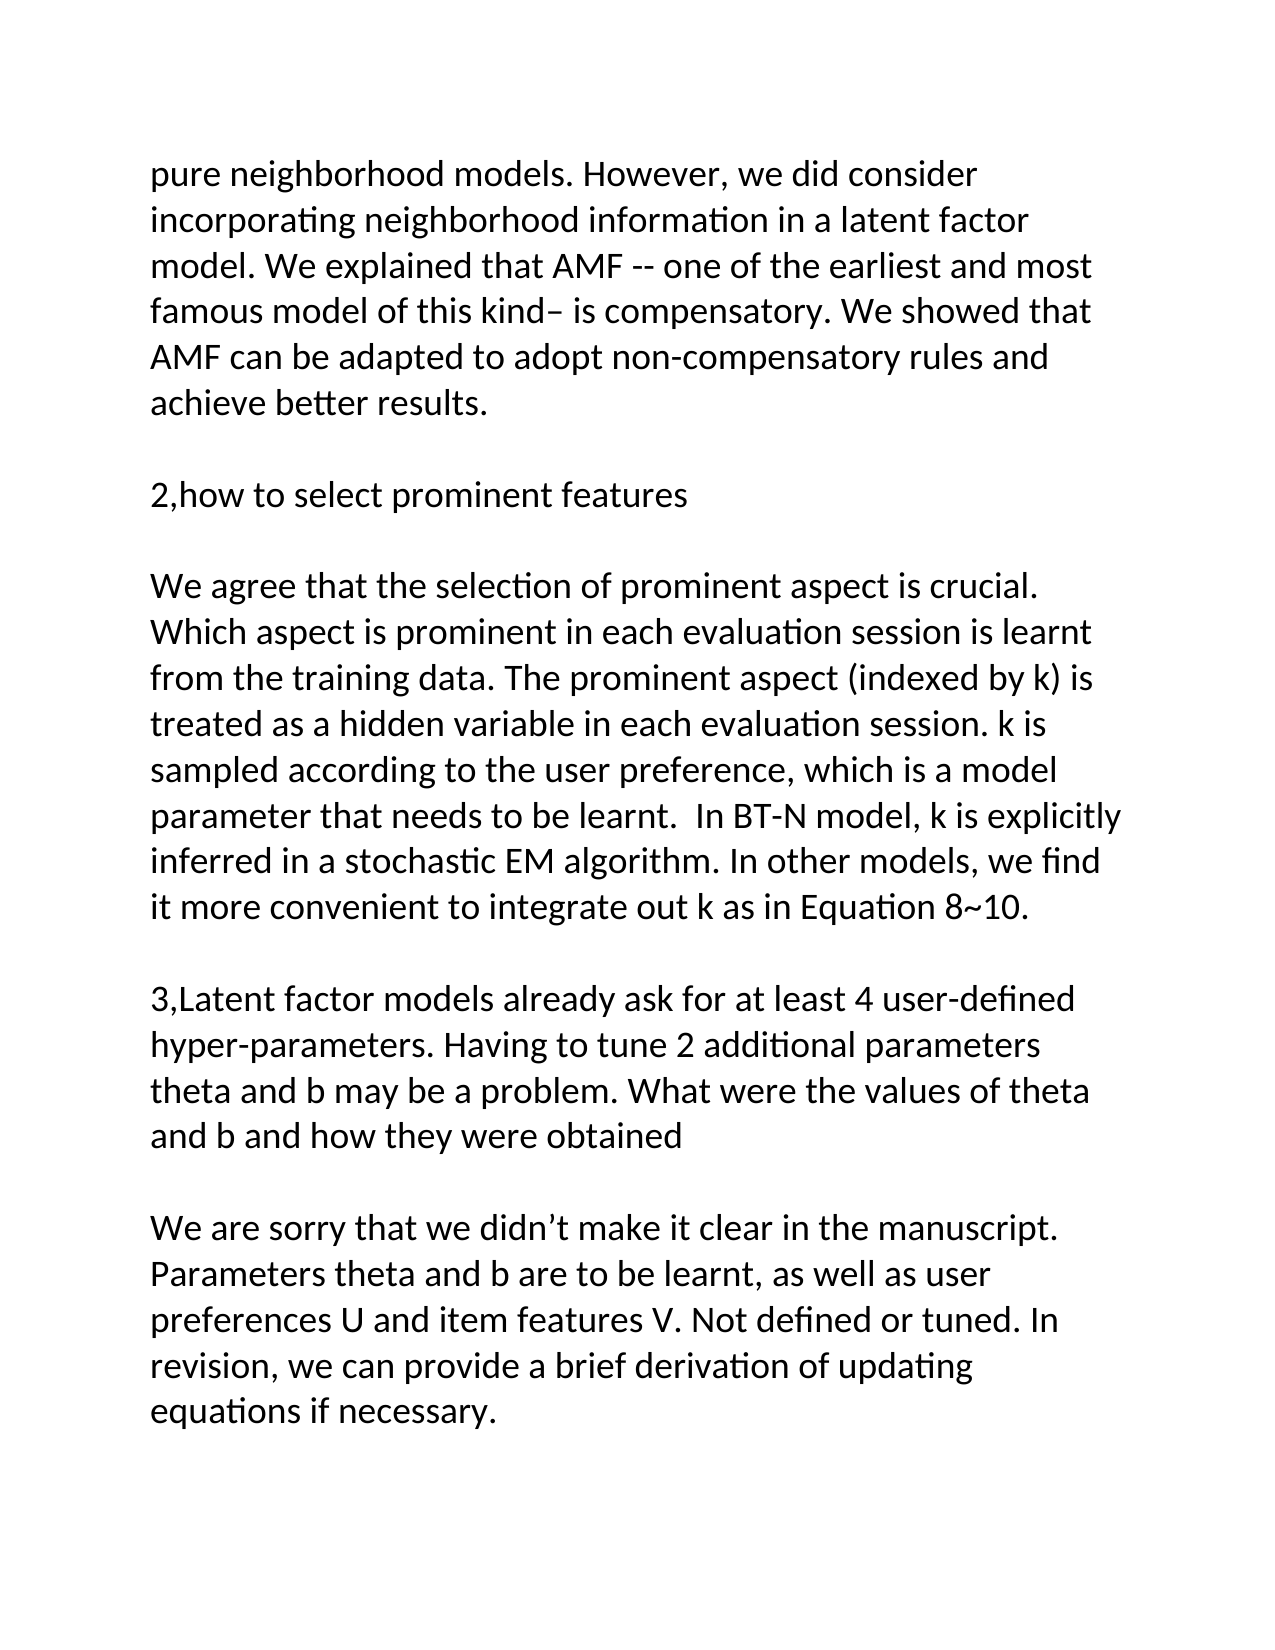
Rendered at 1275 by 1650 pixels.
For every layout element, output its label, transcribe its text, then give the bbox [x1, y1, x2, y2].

list We are sorry that we didn’t make it clear in the manuscript. Parameters theta and b are to be learnt, as well as user preferences U and item features V. Not defined or tuned. In revision, we can provide a brief derivation of updating equations if necessary. [150, 1204, 1125, 1433]
list 3,Latent factor models already ask for at least 4 user-defined hyper-parameters. Having to tune 2 additional parameters theta and b may be a problem. What were the values of theta and b and how they were obtained [150, 975, 1125, 1158]
text 2,how to select prominent features [150, 471, 1125, 517]
list We agree that the selection of prominent aspect is crucial. Which aspect is prominent in each evaluation session is learnt from the training data. The prominent aspect (indexed by k) is treated as a hidden variable in each evaluation session. k is sampled according to the user preference, which is a model parameter that needs to be learnt. In BT-N model, k is explicitly inferred in a stochastic EM algorithm. In other models, we find it more convenient to integrate out k as in Equation 8~10. [150, 562, 1125, 929]
